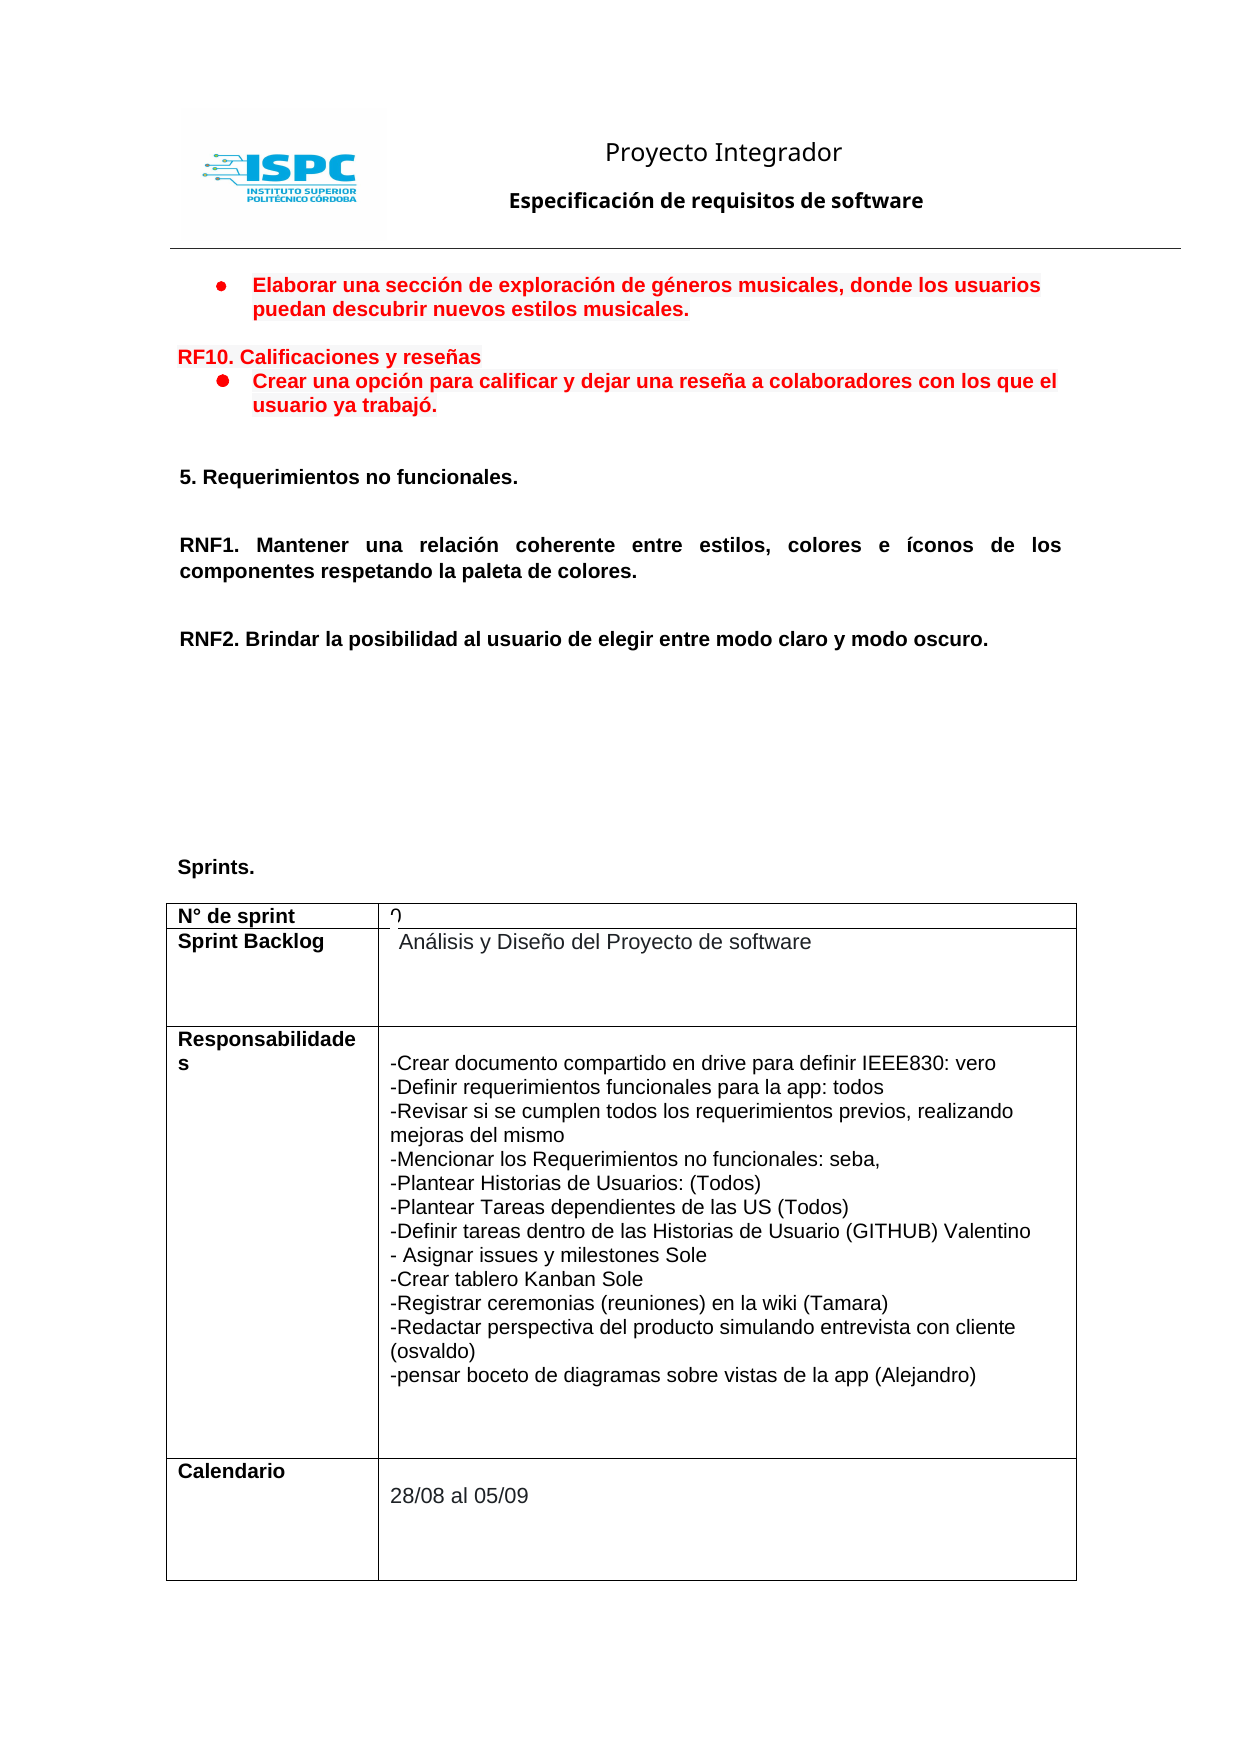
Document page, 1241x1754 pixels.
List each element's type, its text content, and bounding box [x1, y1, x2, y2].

table_cell Calendario [167, 1459, 378, 1580]
table_cell -Crear documento compartido en drive para definir IEEE830: vero -Definir requerimientos funcionales para la app: todos -Revisar si se cumplen todos los requerimientos previos, realizando mejoras del mismo -Mencionar los Requerimientos no funcionales: seba, -Plantear Historias de Usuarios: (Todos) -Plantear Tareas dependientes de las US (Todos) -Definir tareas dentro de las Historias de Usuario (GITHUB) Valentino - Asignar issues y milestones Sole -Crear tablero Kanban Sole -Registrar ceremonias (reuniones) en la wiki (Tamara) -Redactar perspectiva del producto simulando entrevista con cliente (osvaldo) -pensar boceto de diagramas sobre vistas de la app (Alejandro) [379, 1027, 1076, 1458]
picture [181, 108, 388, 241]
list Elaborar una sección de exploración de géneros musicales, donde los usuarios puedan descubrir nuevos estilos musicales. [690, 273, 1063, 321]
text 5. Requerimientos no funcionales. [179, 464, 1063, 488]
text RF10. Calificaciones y reseñas [177, 344, 1063, 368]
text RNF2. Brindar la posibilidad al usuario de elegir entre modo claro y modo oscuro. [179, 627, 1063, 651]
text RNF1. Mantener una relación coherente entre estilos, colores e íconos de los componentes respetando la paleta de colores. [179, 532, 1063, 583]
list Crear una opción para calificar y dejar una reseña a colaboradores con los que el usuario ya trabajó. [215, 368, 1063, 417]
table_cell Análisis y Diseño del Proyecto de software [379, 929, 1076, 1026]
text Sprints. [177, 855, 1063, 879]
table_header 0 [379, 904, 1076, 928]
table_cell Sprint Backlog [167, 929, 378, 1026]
table_cell 28/08 al 05/09 [379, 1459, 1076, 1580]
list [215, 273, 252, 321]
table_cell Responsabilidades [167, 1027, 378, 1458]
table_header N° de sprint [167, 904, 378, 928]
